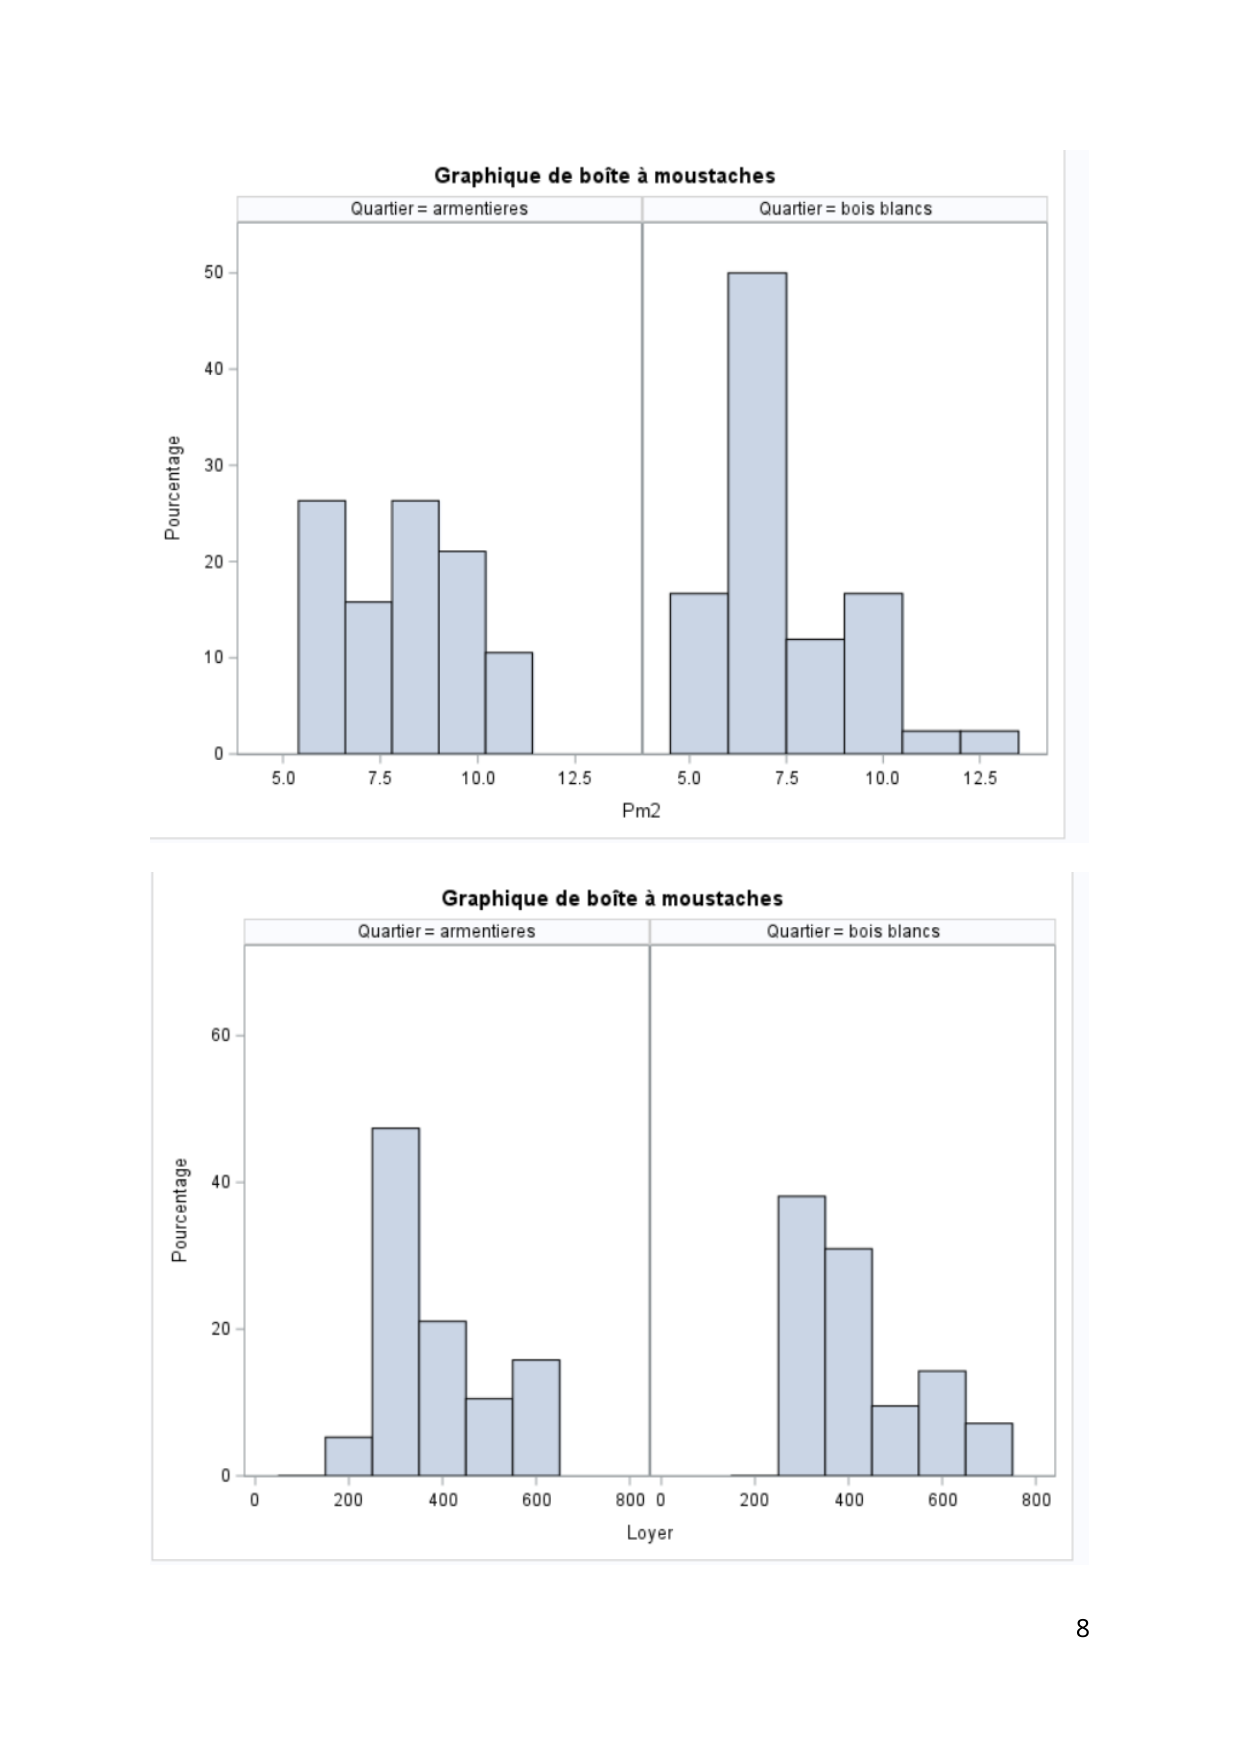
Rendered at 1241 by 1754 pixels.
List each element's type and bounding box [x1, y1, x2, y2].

picture [150, 872, 1089, 1565]
picture [150, 150, 1089, 843]
